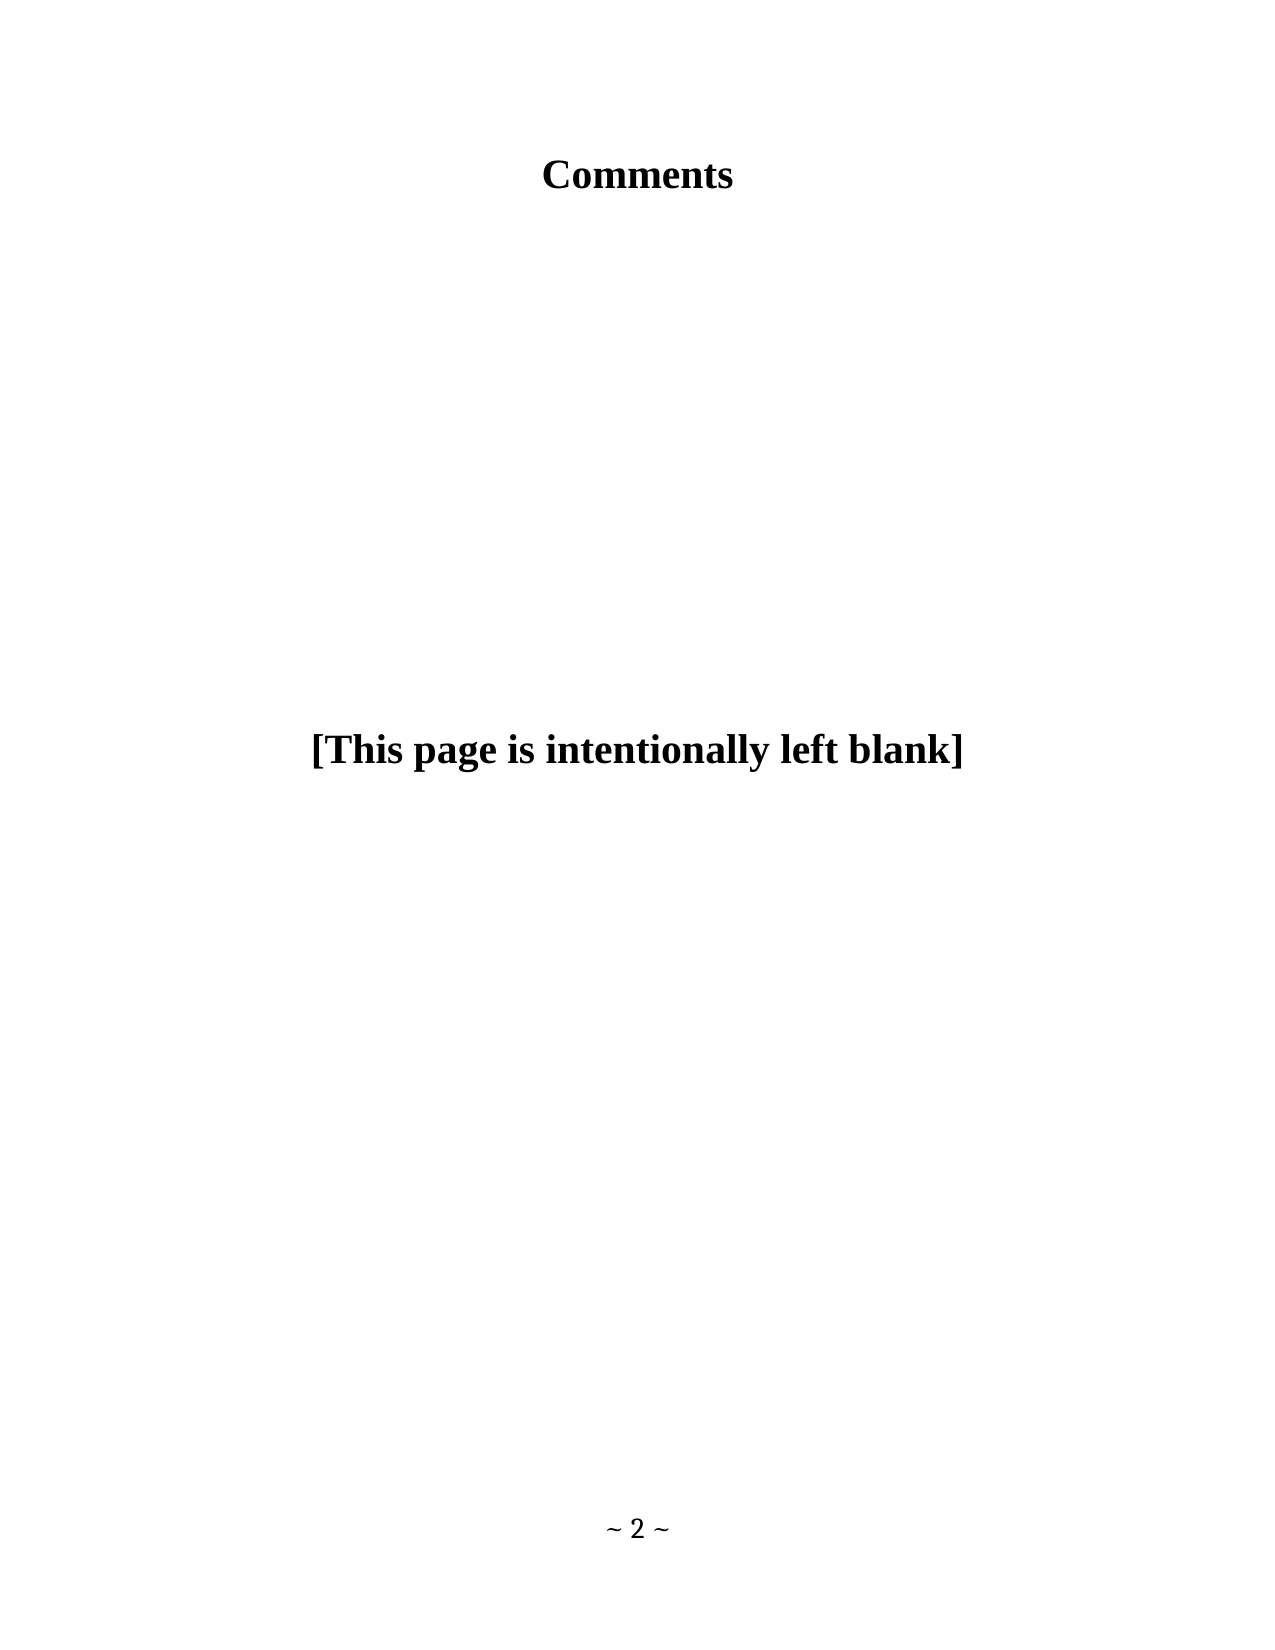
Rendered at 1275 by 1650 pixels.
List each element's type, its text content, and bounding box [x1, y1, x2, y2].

text Comments [150, 150, 1125, 198]
text [This page is intentionally left blank] [150, 725, 1125, 773]
